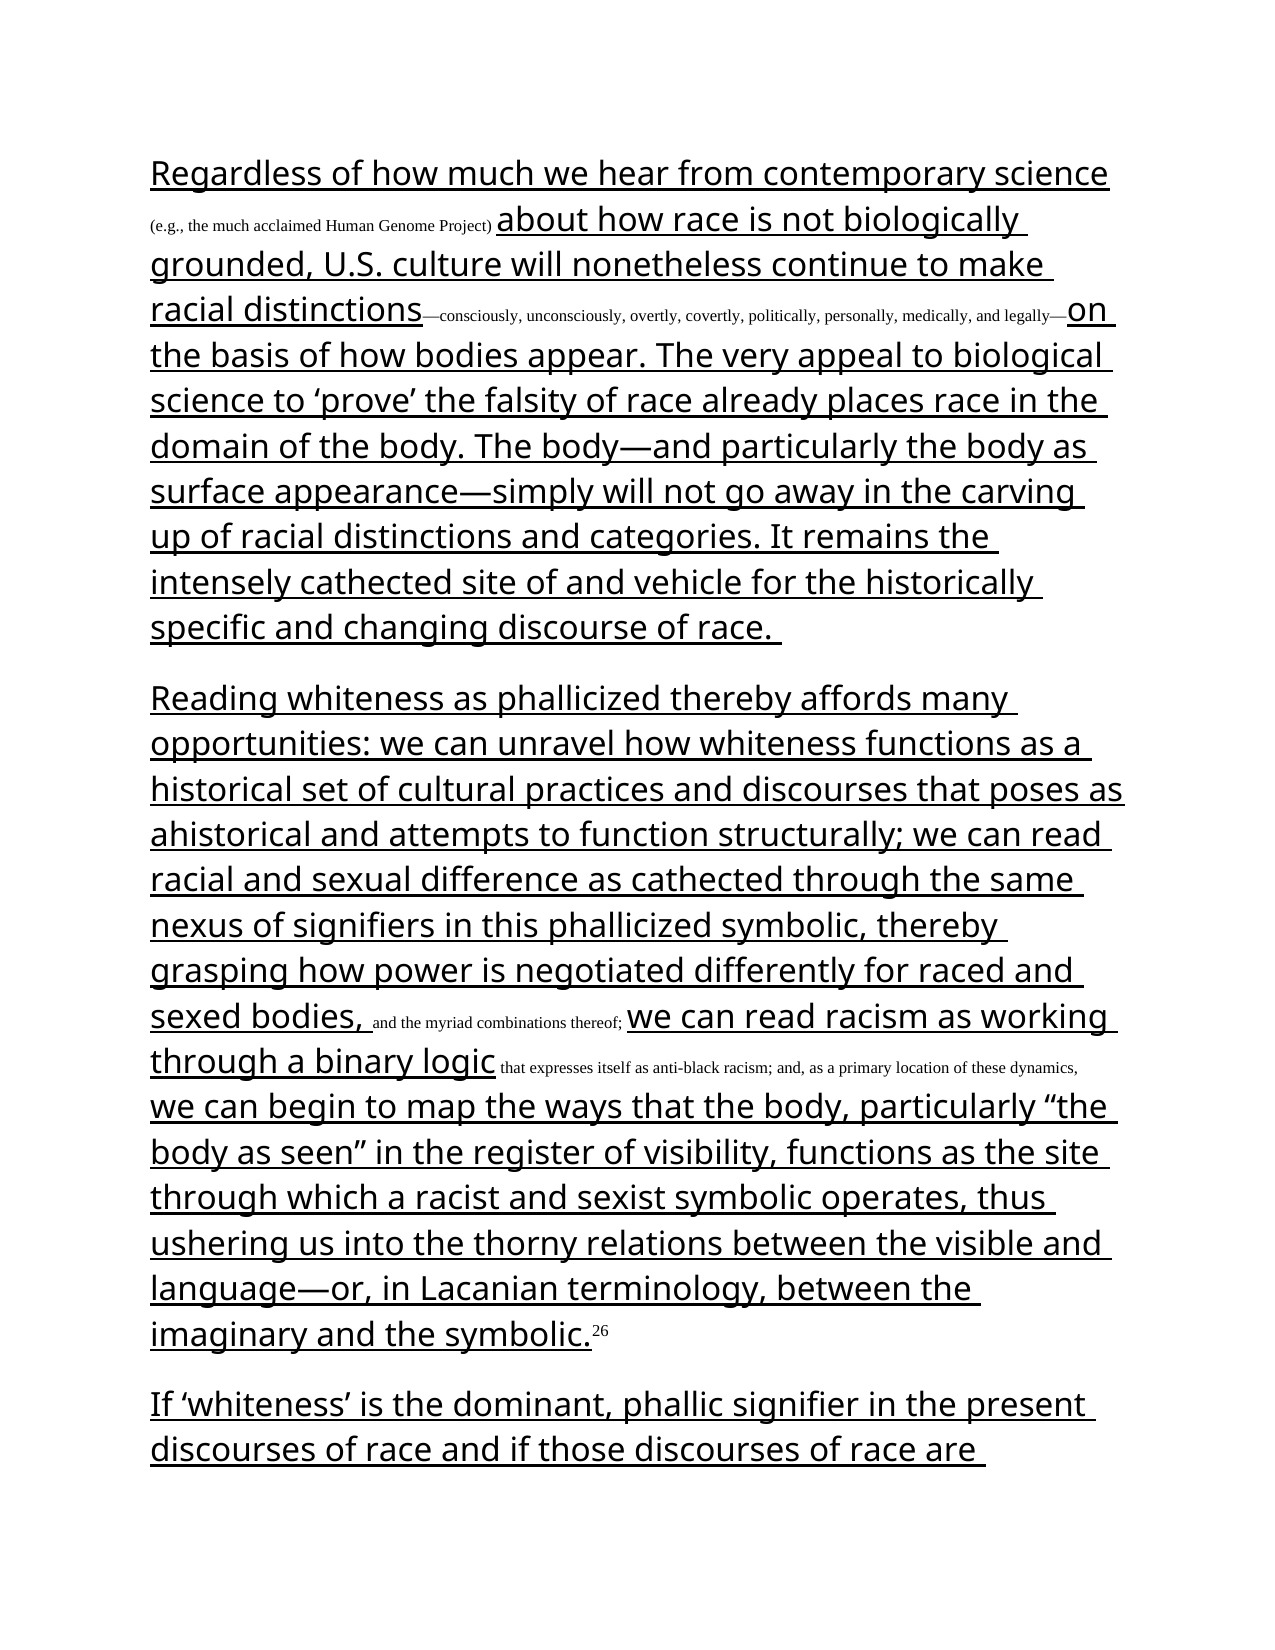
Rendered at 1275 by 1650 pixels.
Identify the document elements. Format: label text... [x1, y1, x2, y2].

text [150, 150, 1125, 649]
text Reading whiteness as phallicized thereby affords many opportunities: we can unravel how whiteness functions as a historical set of cultural practices and discourses that poses as ahistorical and attempts to function structurally; we can read racial and sexual difference as cathected through the same nexus of signifiers in this phallicized symbolic, thereby grasping how power is negotiated differently for raced and sexed bodies, and the myriad combinations thereof; we can read racism as working through a binary logic that expresses itself as anti-black racism; and, as a primary location of these dynamics, we can begin to map the ways that the body, particularly “the body as seen” in the register of visibility, functions as the site through which a racist and sexist symbolic operates, thus ushering us into the thorny relations between the visible and language—or, in Lacanian terminology, between the imaginary and the symbolic.26 [150, 674, 1125, 804]
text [150, 1381, 1125, 1472]
text Reading whiteness as phallicized thereby affords many opportunities: we can unravel how whiteness functions as a historical set of cultural practices and discourses that poses as ahistorical and attempts to function structurally; we can read racial and sexual difference as cathected through the same nexus of signifiers in this phallicized symbolic, thereby grasping how power is negotiated differently for raced and sexed bodies, and the myriad combinations thereof; we can read racism as working through a binary logic that expresses itself as anti-black racism; and, as a primary location of these dynamics, we can begin to map the ways that the body, particularly “the body as seen” in the register of visibility, functions as the site through which a racist and sexist symbolic operates, thus ushering us into the thorny relations between the visible and language—or, in Lacanian terminology, between the imaginary and the symbolic.26 [150, 806, 1125, 1356]
